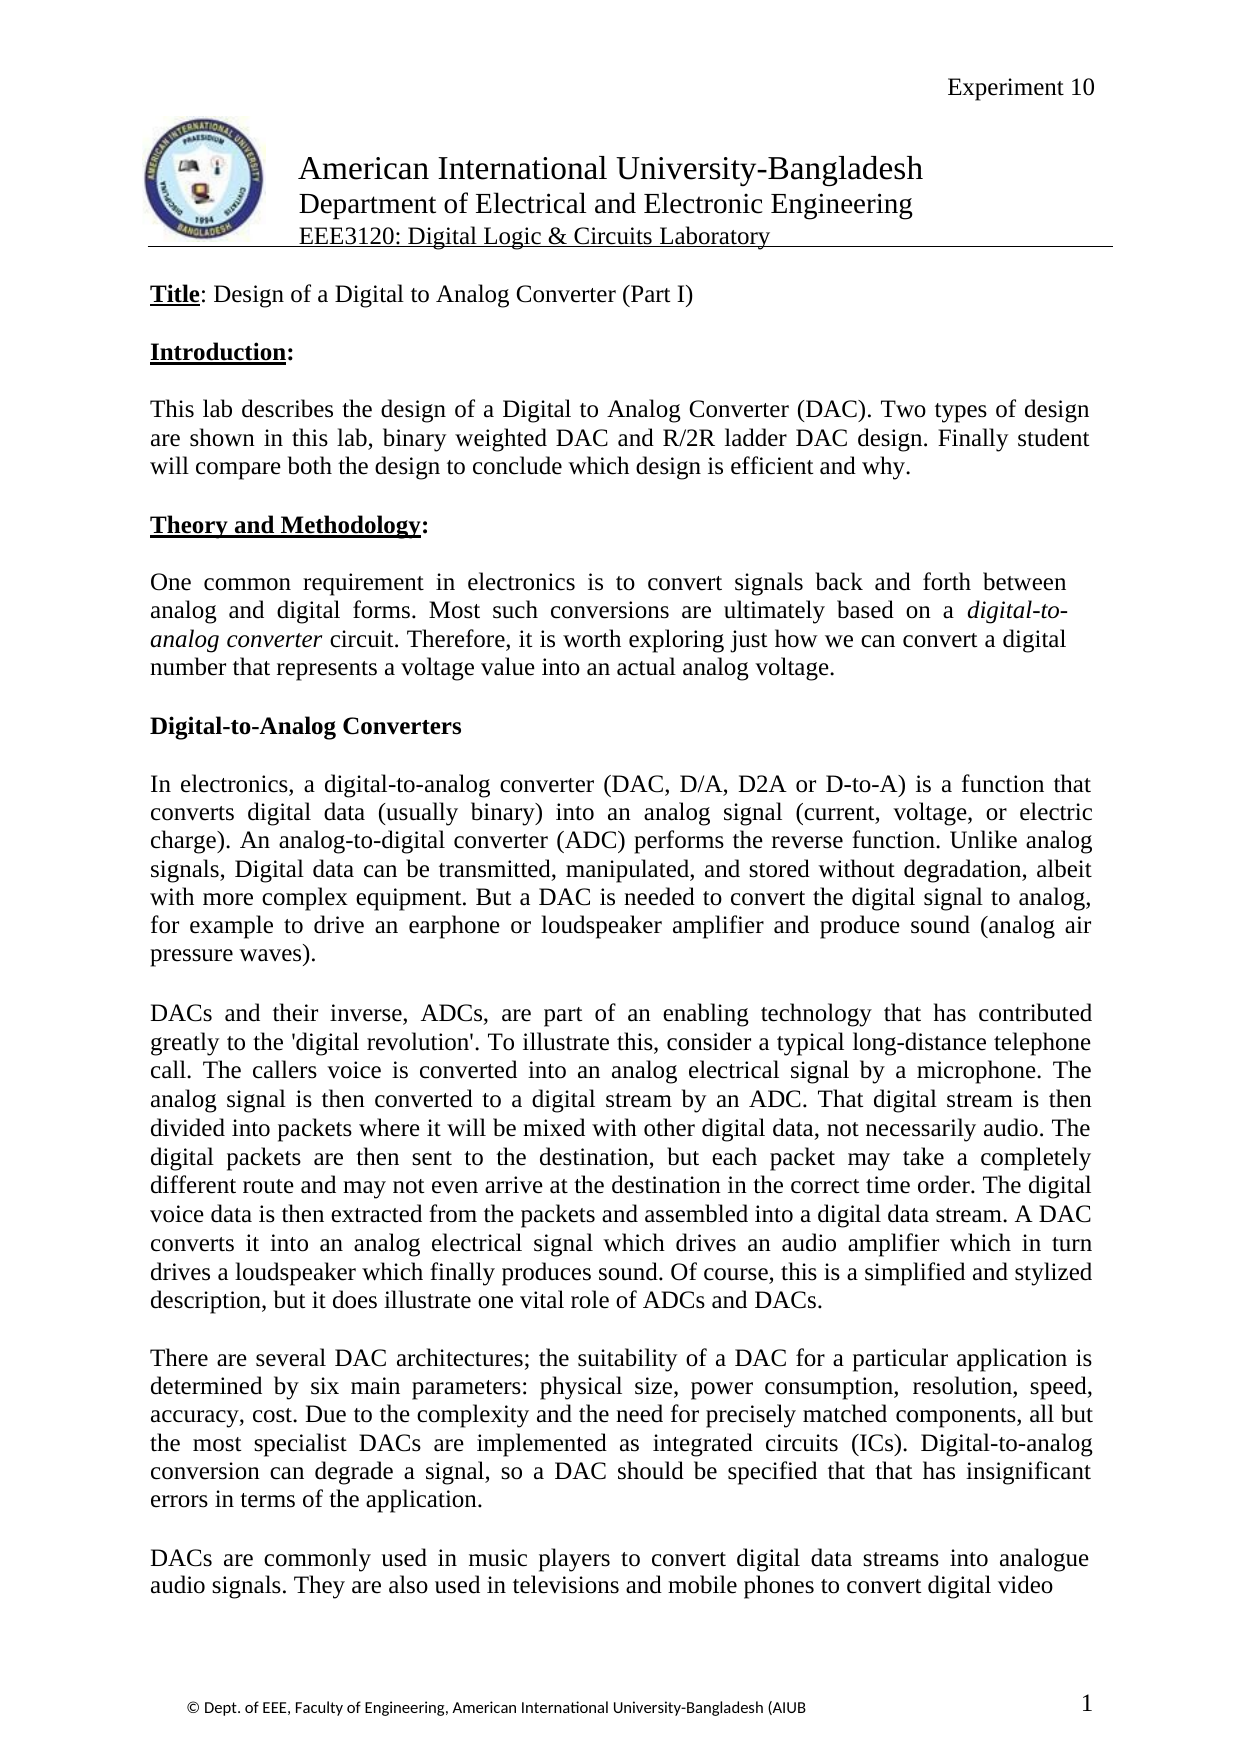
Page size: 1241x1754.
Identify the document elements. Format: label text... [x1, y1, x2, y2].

subtitle Introduction: [150, 337, 1136, 366]
table_header © Dept. of EEE, Faculty of Engineering, American International University-Bangladesh (AIUB [165, 1691, 943, 1719]
text This lab describes the design of a Digital to Analog Converter (DAC). Two types of design are shown in this lab, binary weighted DAC and R/2R ladder DAC design. Finally student will compare both the design to conclude which design is efficient and why. [150, 395, 1091, 480]
text EEE3120: Digital Logic & Circuits Laboratory [131, 221, 1129, 249]
table_header 1 [944, 1691, 1113, 1719]
text Title: Design of a Digital to Analog Converter (Part I) [150, 279, 1136, 307]
text One common requirement in electronics is to convert signals back and forth between analog and digital forms. Most such conversions are ultimately based on a digital-to- analog converter circuit. Therefore, it is worth exploring just how we can convert a digital number that represents a voltage value into an actual analog voltage. [150, 568, 1068, 681]
text There are several DAC architectures; the suitability of a DAC for a particular application is determined by six main parameters: physical size, power consumption, resolution, speed, accuracy, cost. Due to the complexity and the need for precisely matched components, all but the most specialist DACs are implemented as integrated circuits (ICs). Digital-to-analog conversion can degrade a signal, so a DAC should be specified that that has insignificant errors in terms of the application. [150, 1343, 1093, 1513]
picture [142, 116, 266, 149]
subtitle Theory and Methodology: [150, 510, 1136, 538]
subtitle Digital-to-Analog Converters [150, 711, 1136, 740]
text In electronics, a digital-to-analog converter (DAC, D/A, D2A or D-to-A) is a function that converts digital data (usually binary) into an analog signal (current, voltage, or electric charge). An analog-to-digital converter (ADC) performs the reverse function. Unlike analog signals, Digital data can be transmitted, manipulated, and stored without degradation, albeit with more complex equipment. But a DAC is needed to convert the digital signal to analog, for example to drive an earphone or loudspeaker amplifier and produce sound (analog air pressure waves). [150, 769, 1093, 967]
text Department of Electrical and Electronic Engineering [131, 187, 1081, 220]
text DACs and their inverse, ADCs, are part of an enabling technology that has contributed greatly to the 'digital revolution'. To illustrate this, consider a typical long-distance telephone call. The callers voice is converted into an analog electrical signal by a microphone. The analog signal is then converted to a digital stream by an ADC. That digital stream is then divided into packets where it will be mixed with other digital data, not necessarily audio. The digital packets are then sent to the destination, but each packet may take a completely different route and may not even arrive at the destination in the correct time order. The digital voice data is then extracted from the packets and assembled into a digital data stream. A DAC converts it into an analog electrical signal which drives an audio amplifier which in turn drives a loudspeaker which finally produces sound. Of course, this is a simplified and stylized description, but it does illustrate one vital role of ADCs and DACs. [150, 998, 1093, 1314]
text DACs are commonly used in music players to convert digital data streams into analogue audio signals. They are also used in televisions and mobile phones to convert digital video [150, 1544, 1090, 1599]
title American International University-Bangladesh [131, 149, 1090, 187]
